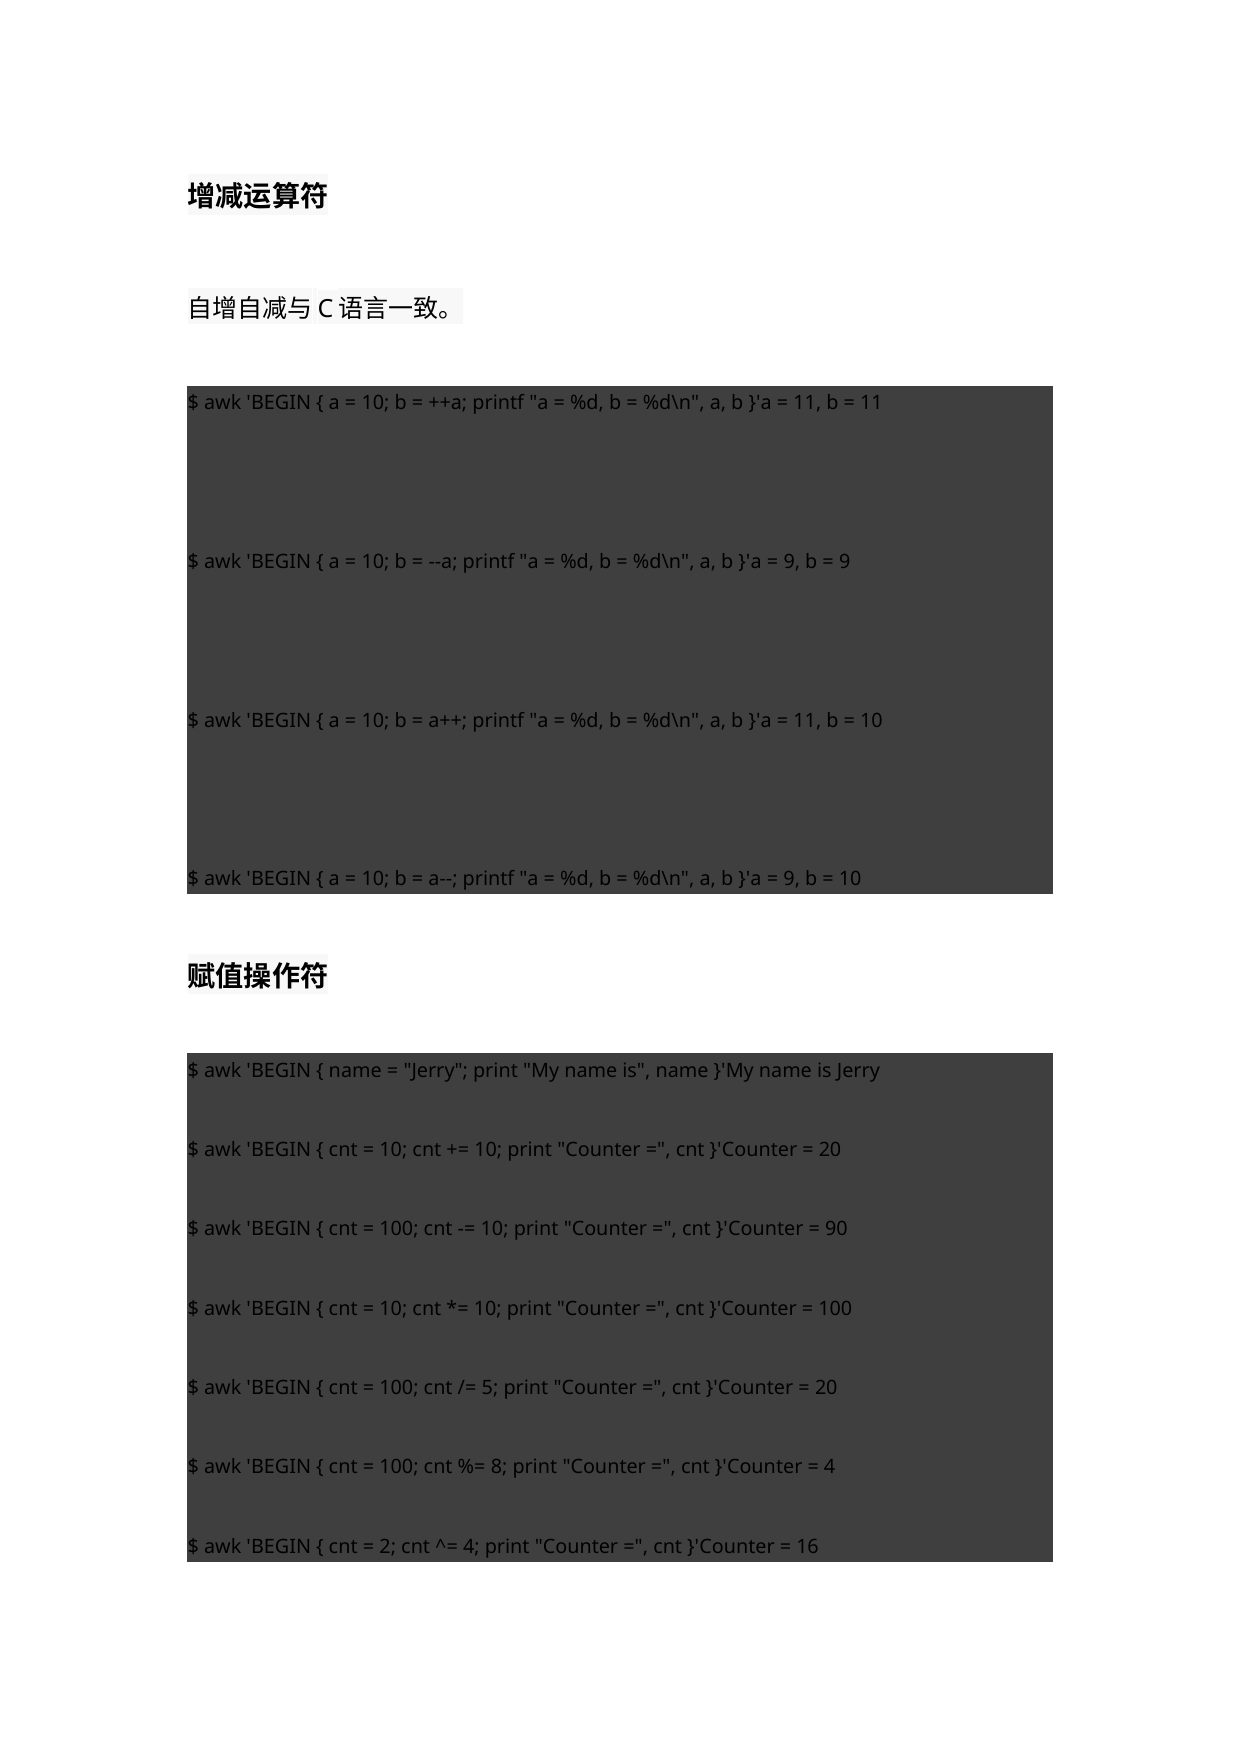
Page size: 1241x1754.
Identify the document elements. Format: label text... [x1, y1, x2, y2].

subtitle 赋值操作符 [187, 941, 1053, 1006]
text 自增自减与C语言一致。 [187, 274, 1053, 339]
text $ awk 'BEGIN { cnt = 100; cnt %= 8; print "Counter =", cnt }'Counter = 4 [187, 1450, 1053, 1483]
subtitle 增减运算符 [187, 162, 1053, 227]
text $ awk 'BEGIN { cnt = 10; cnt *= 10; print "Counter =", cnt }'Counter = 100 [187, 1291, 1053, 1324]
text $ awk 'BEGIN { a = 10; b = ++a; printf "a = %d, b = %d\n", a, b }'a = 11, b = 11 [187, 386, 1053, 418]
text $ awk 'BEGIN { name = "Jerry"; print "My name is", name }'My name is Jerry [187, 1053, 1053, 1086]
text $ awk 'BEGIN { a = 10; b = a--; printf "a = %d, b = %d\n", a, b }'a = 9, b = 10 [187, 862, 1053, 894]
text $ awk 'BEGIN { cnt = 2; cnt ^= 4; print "Counter =", cnt }'Counter = 16 [187, 1529, 1053, 1562]
text $ awk 'BEGIN { cnt = 100; cnt /= 5; print "Counter =", cnt }'Counter = 20 [187, 1371, 1053, 1403]
text $ awk 'BEGIN { cnt = 10; cnt += 10; print "Counter =", cnt }'Counter = 20 [187, 1133, 1053, 1165]
text $ awk 'BEGIN { a = 10; b = --a; printf "a = %d, b = %d\n", a, b }'a = 9, b = 9 [187, 544, 1053, 577]
text $ awk 'BEGIN { a = 10; b = a++; printf "a = %d, b = %d\n", a, b }'a = 11, b = 10 [187, 703, 1053, 736]
text $ awk 'BEGIN { cnt = 100; cnt -= 10; print "Counter =", cnt }'Counter = 90 [187, 1212, 1053, 1244]
